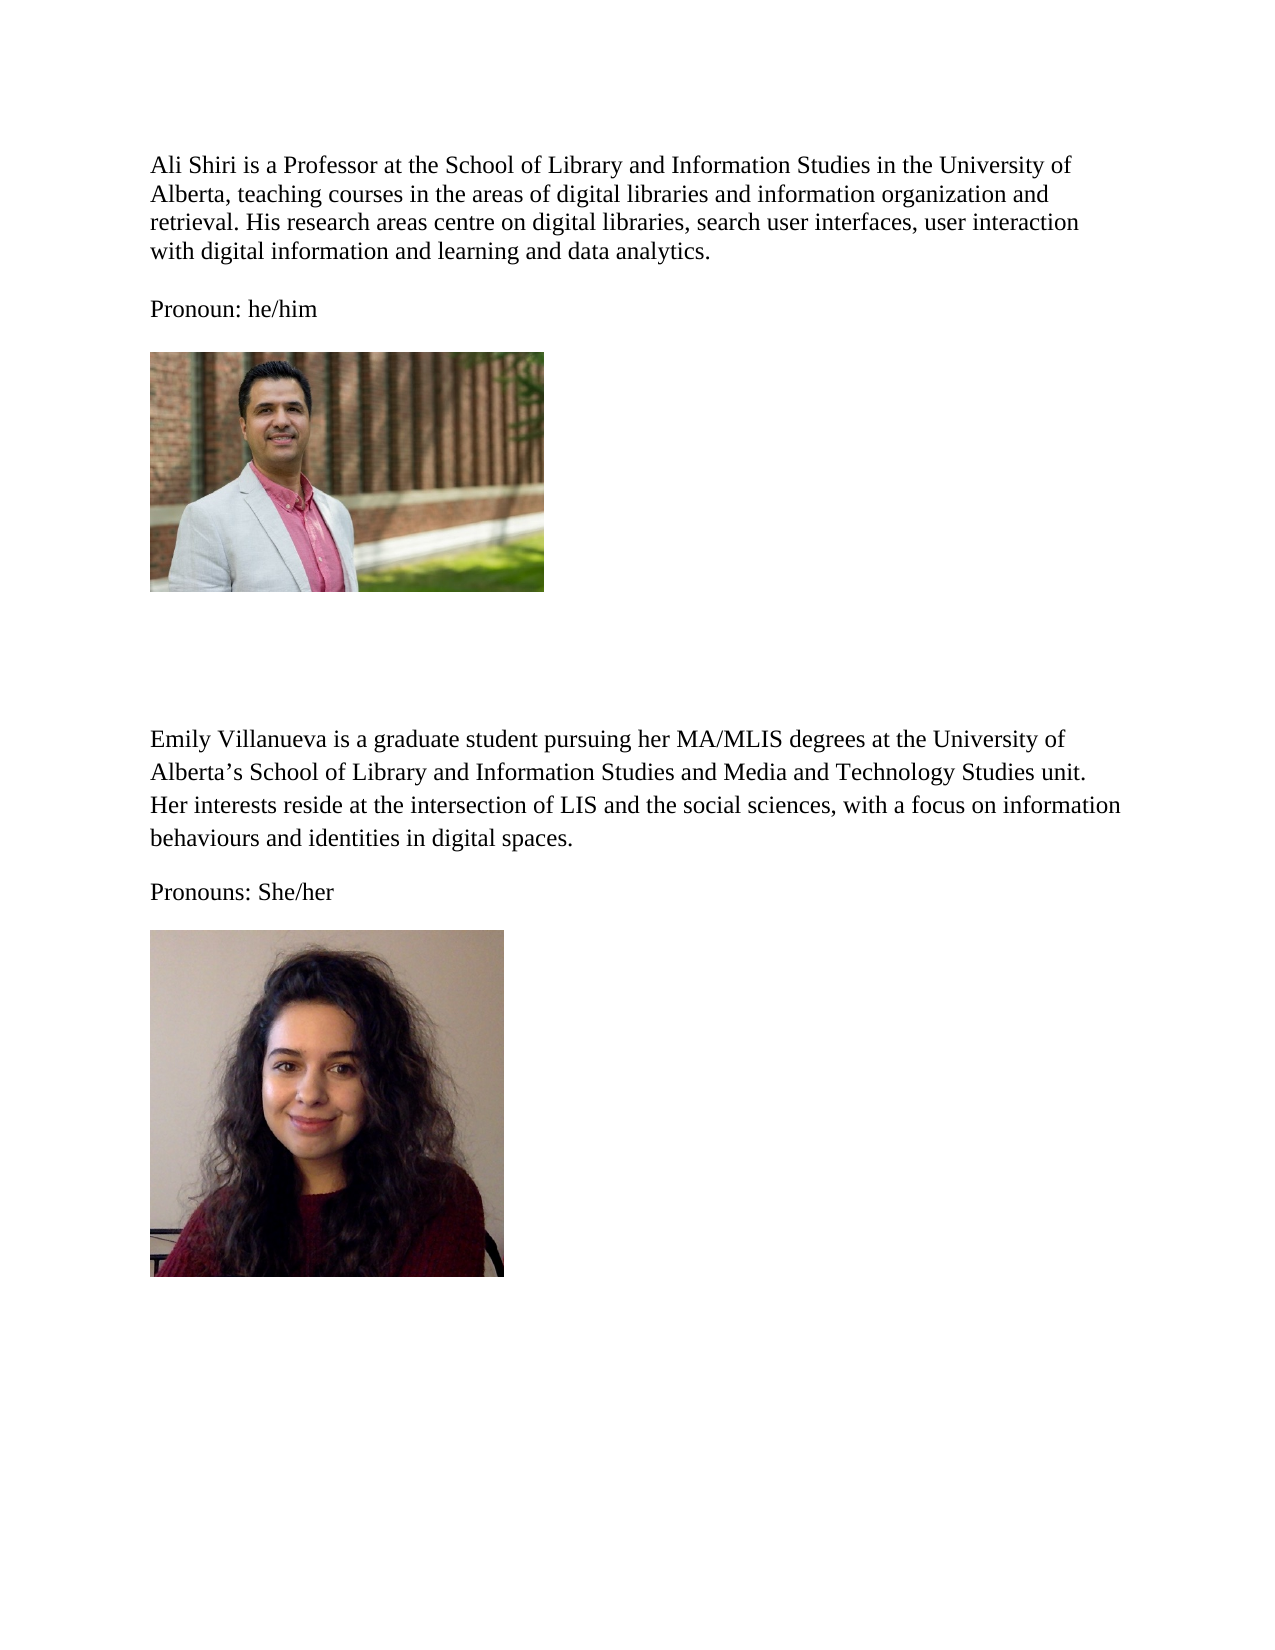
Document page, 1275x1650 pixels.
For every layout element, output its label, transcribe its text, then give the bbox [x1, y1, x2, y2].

picture [150, 930, 504, 1277]
picture [150, 352, 544, 592]
text Ali Shiri is a Professor at the School of Library and Information Studies in the University of Alberta, teaching courses in the areas of digital libraries and information organization and retrieval. His research areas centre on digital libraries, search user interfaces, user interaction with digital information and learning and data analytics. [150, 150, 1125, 265]
text Pronoun: he/him [150, 294, 1125, 323]
text Pronouns: She/her [150, 877, 1125, 906]
text Emily Villanueva is a graduate student pursuing her MA/MLIS degrees at the University of Alberta’s School of Library and Information Studies and Media and Technology Studies unit. Her interests reside at the intersection of LIS and the social sciences, with a focus on information behaviours and identities in digital spaces. [150, 724, 1125, 852]
